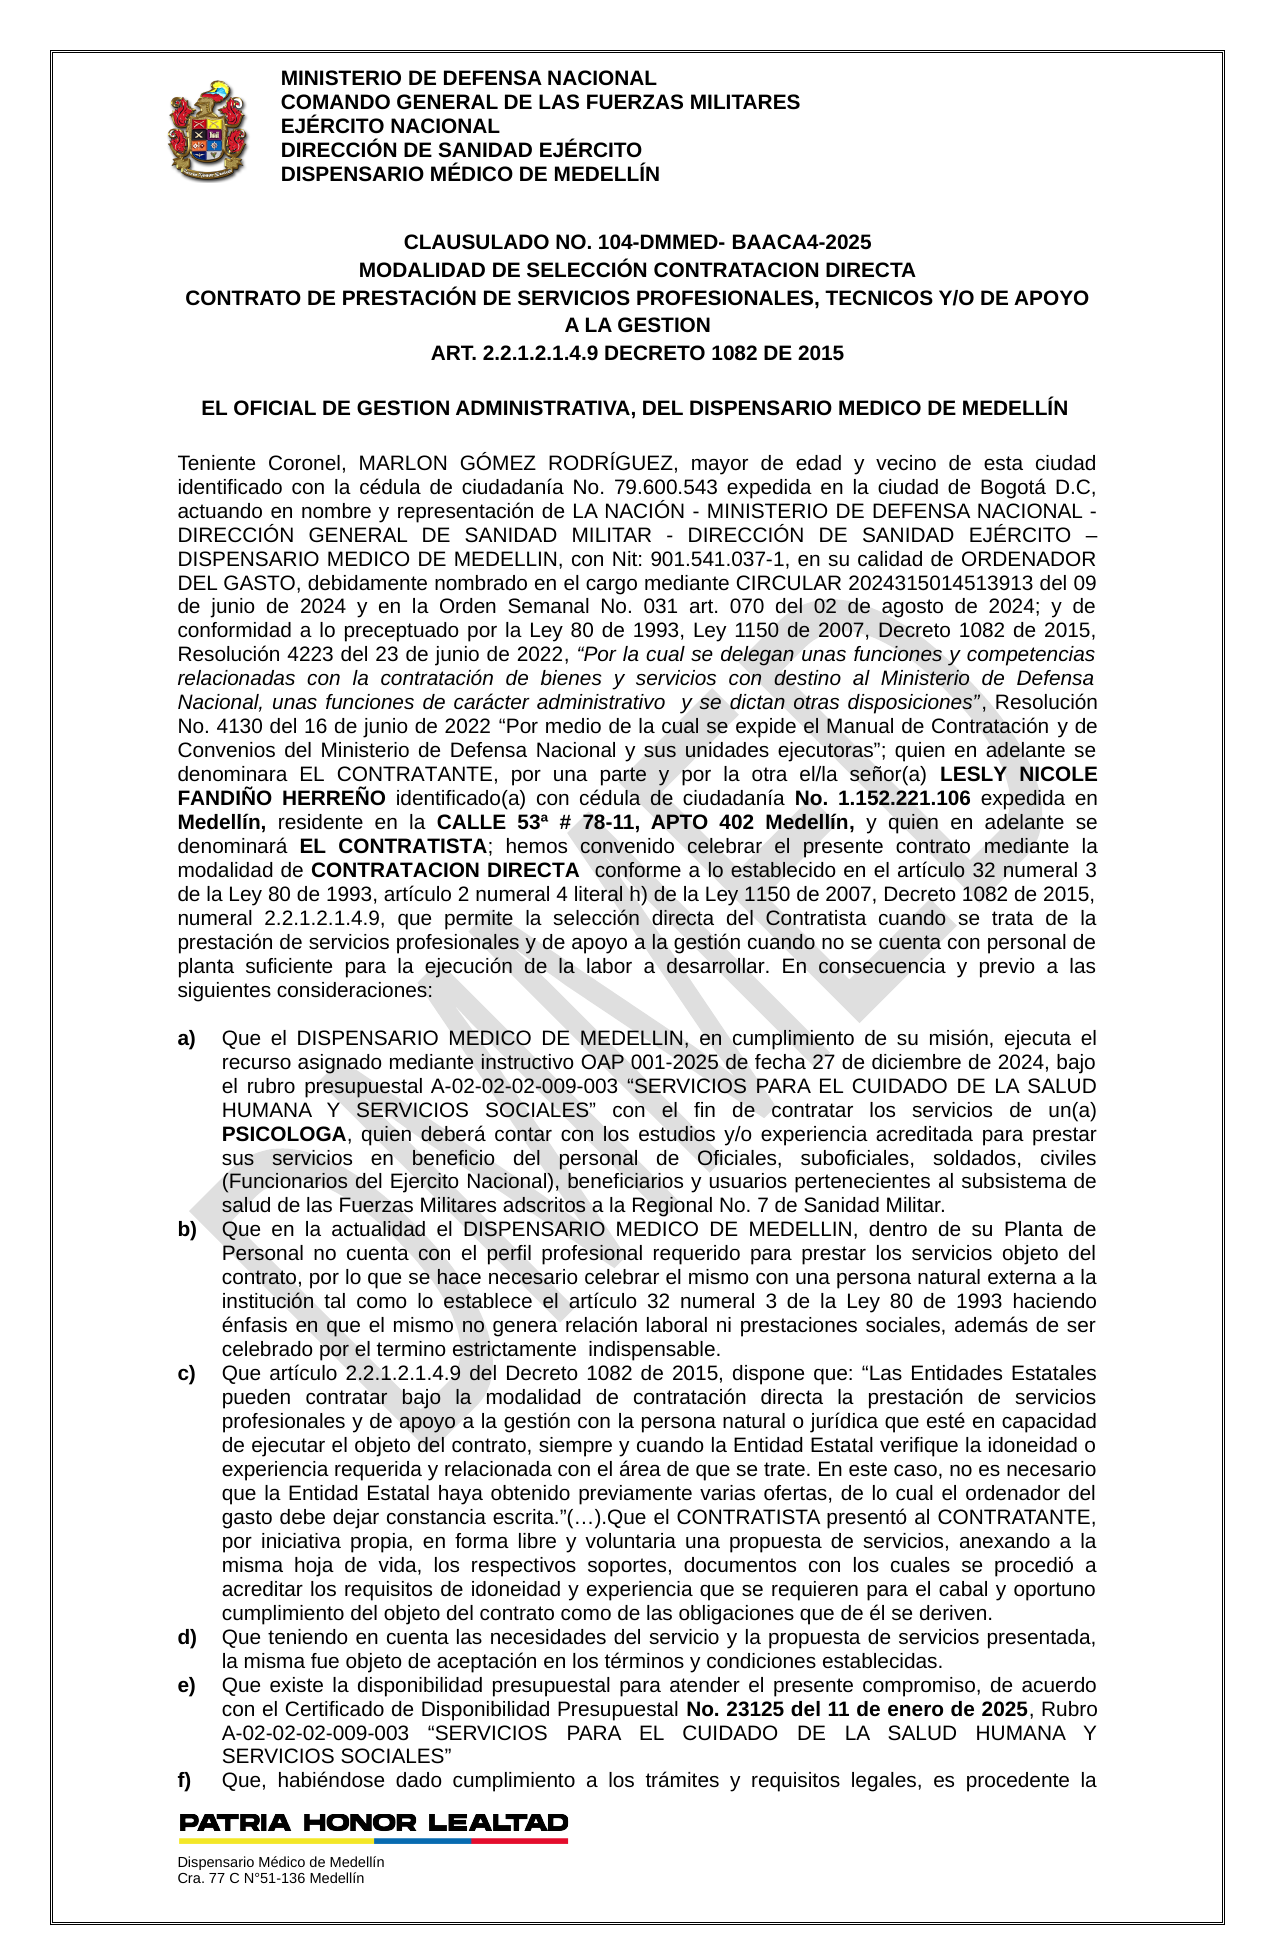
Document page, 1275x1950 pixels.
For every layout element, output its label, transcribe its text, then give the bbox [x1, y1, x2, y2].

list Que artículo 2.2.1.2.1.4.9 del Decreto 1082 de 2015, dispone que: “Las Entidades Estatales pueden contratar bajo la modalidad de contratación directa la prestación de servicios profesionales y de apoyo a la gestión con la persona natural o jurídica que esté en capacidad de ejecutar el objeto del contrato, siempre y cuando la Entidad Estatal verifique la idoneidad o experiencia requerida y relacionada con el área de que se trate. En este caso, no es necesario que la Entidad Estatal haya obtenido previamente varias ofertas, de lo cual el ordenador del gasto debe dejar constancia escrita.”(…).Que el CONTRATISTA presentó al CONTRATANTE, por iniciativa propia, en forma libre y voluntaria una propuesta de servicios, anexando a la misma hoja de vida, los respectivos soportes, documentos con los cuales se procedió a acreditar los requisitos de idoneidad y experiencia que se requieren para el cabal y oportuno cumplimiento del objeto del contrato como de las obligaciones que de él se deriven. [177, 1361, 1098, 1624]
picture [152, 77, 262, 183]
text CONTRATO DE PRESTACIÓN DE SERVICIOS PROFESIONALES, TECNICOS Y/O DE APOYO A LA GESTION [177, 286, 1098, 337]
list Que teniendo en cuenta las necesidades del servicio y la propuesta de servicios presentada, la misma fue objeto de aceptación en los términos y condiciones establecidas. [177, 1624, 1098, 1672]
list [177, 1768, 1098, 1792]
picture [179, 1814, 569, 1844]
list Que existe la disponibilidad presupuestal para atender el presente compromiso, de acuerdo con el Certificado de Disponibilidad Presupuestal No. 23125 del 11 de enero de 2025, Rubro A-02-02-02-009-003 “SERVICIOS PARA EL CUIDADO DE LA SALUD HUMANA Y SERVICIOS SOCIALES” [177, 1672, 1098, 1768]
text MODALIDAD DE SELECCIÓN CONTRATACION DIRECTA [177, 258, 1098, 282]
list Que en la actualidad el DISPENSARIO MEDICO DE MEDELLIN, dentro de su Planta de Personal no cuenta con el perfil profesional requerido para prestar los servicios objeto del contrato, por lo que se hace necesario celebrar el mismo con una persona natural externa a la institución tal como lo establece el artículo 32 numeral 3 de la Ley 80 de 1993 haciendo énfasis en que el mismo no genera relación laboral ni prestaciones sociales, además de ser celebrado por el termino estrictamente indispensable. [177, 1217, 1098, 1361]
text Teniente Coronel, MARLON GÓMEZ RODRÍGUEZ, mayor de edad y vecino de esta ciudad identificado con la cédula de ciudadanía No. 79.600.543 expedida en la ciudad de Bogotá D.C, actuando en nombre y representación de LA NACIÓN - MINISTERIO DE DEFENSA NACIONAL - DIRECCIÓN GENERAL DE SANIDAD MILITAR - DIRECCIÓN DE SANIDAD EJÉRCITO – DISPENSARIO MEDICO DE MEDELLIN, con Nit: 901.541.037-1, en su calidad de ORDENADOR DEL GASTO, debidamente nombrado en el cargo mediante CIRCULAR 2024315014513913 del 09 de junio de 2024 y en la Orden Semanal No. 031 art. 070 del 02 de agosto de 2024; y de conformidad a lo preceptuado por la Ley 80 de 1993, Ley 1150 de 2007, Decreto 1082 de 2015, Resolución 4223 del 23 de junio de 2022, “Por la cual se delegan unas funciones y competencias relacionadas con la contratación de bienes y servicios con destino al Ministerio de Defensa Nacional, unas funciones de carácter administrativo y se dictan otras disposiciones”, Resolución No. 4130 del 16 de junio de 2022 “Por medio de la cual se expide el Manual de Contratación y de Convenios del Ministerio de Defensa Nacional y sus unidades ejecutoras”; quien en adelante se denominara EL CONTRATANTE, por una parte y por la otra el/la señor(a) LESLY NICOLE FANDIÑO HERREÑO identificado(a) con cédula de ciudadanía No. 1.152.221.106 expedida en Medellín, residente en la CALLE 53ª # 78-11, APTO 402 Medellín, y quien en adelante se denominará EL CONTRATISTA; hemos convenido celebrar el presente contrato mediante la modalidad de CONTRATACION DIRECTA conforme a lo establecido en el artículo 32 numeral 3 de la Ley 80 de 1993, artículo 2 numeral 4 literal h) de la Ley 1150 de 2007, Decreto 1082 de 2015, numeral 2.2.1.2.1.4.9, que permite la selección directa del Contratista cuando se trata de la prestación de servicios profesionales y de apoyo a la gestión cuando no se cuenta con personal de planta suficiente para la ejecución de la labor a desarrollar. En consecuencia y previo a las siguientes consideraciones: [177, 451, 1098, 1002]
list Que el DISPENSARIO MEDICO DE MEDELLIN, en cumplimiento de su misión, ejecuta el recurso asignado mediante instructivo OAP 001-2025 de fecha 27 de diciembre de 2024, bajo el rubro presupuestal A-02-02-02-009-003 “SERVICIOS PARA EL CUIDADO DE LA SALUD HUMANA Y SERVICIOS SOCIALES” con el fin de contratar los servicios de un(a) PSICOLOGA, quien deberá contar con los estudios y/o experiencia acreditada para prestar sus servicios en beneficio del personal de Oficiales, suboficiales, soldados, civiles (Funcionarios del Ejercito Nacional), beneficiarios y usuarios pertenecientes al subsistema de salud de las Fuerzas Militares adscritos a la Regional No. 7 de Sanidad Militar. [177, 1026, 1098, 1217]
text EL OFICIAL DE GESTION ADMINISTRATIVA, DEL DISPENSARIO MEDICO DE MEDELLÍN [177, 396, 1093, 419]
text ART. 2.2.1.2.1.4.9 DECRETO 1082 DE 2015 [177, 341, 1098, 364]
text CLAUSULADO NO. 104-DMMED- BAACA4-2025 [177, 230, 1098, 254]
